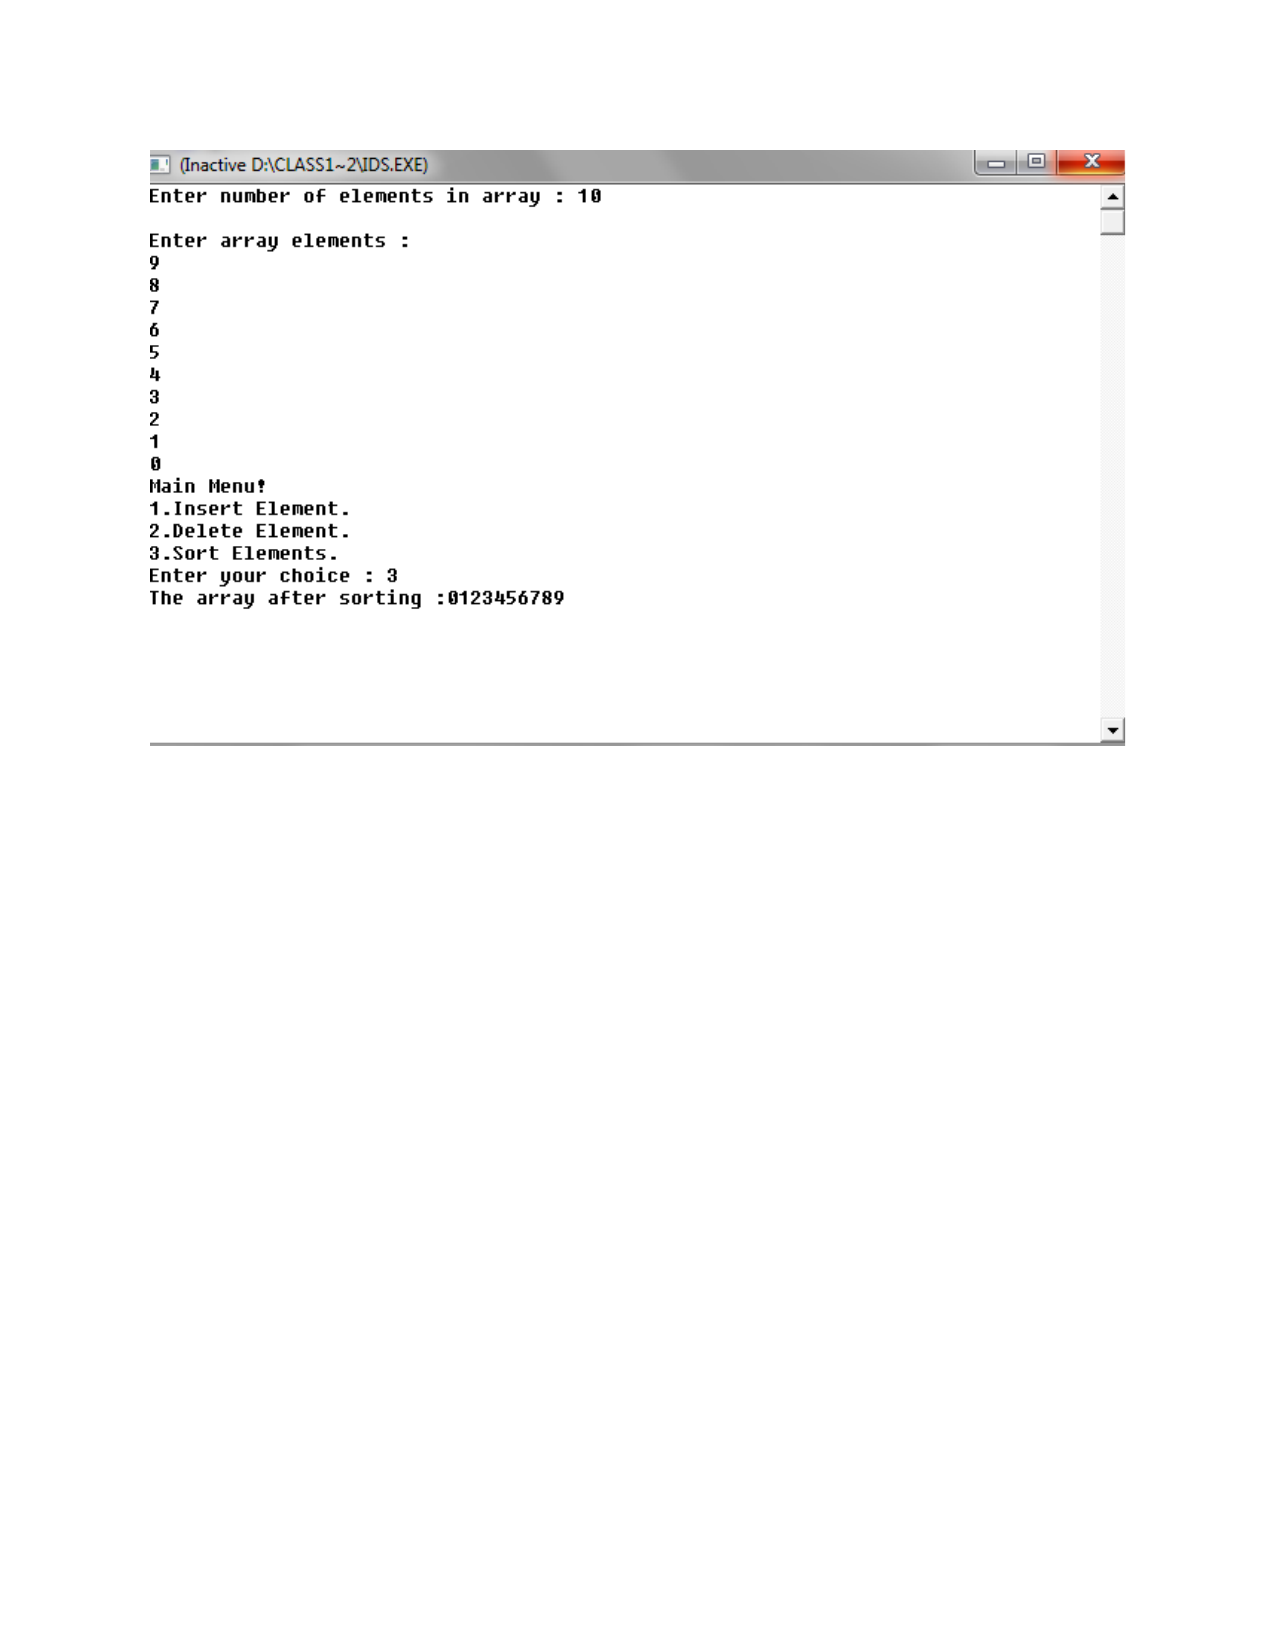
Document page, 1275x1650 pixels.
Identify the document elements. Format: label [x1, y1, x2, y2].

picture [150, 150, 1125, 746]
